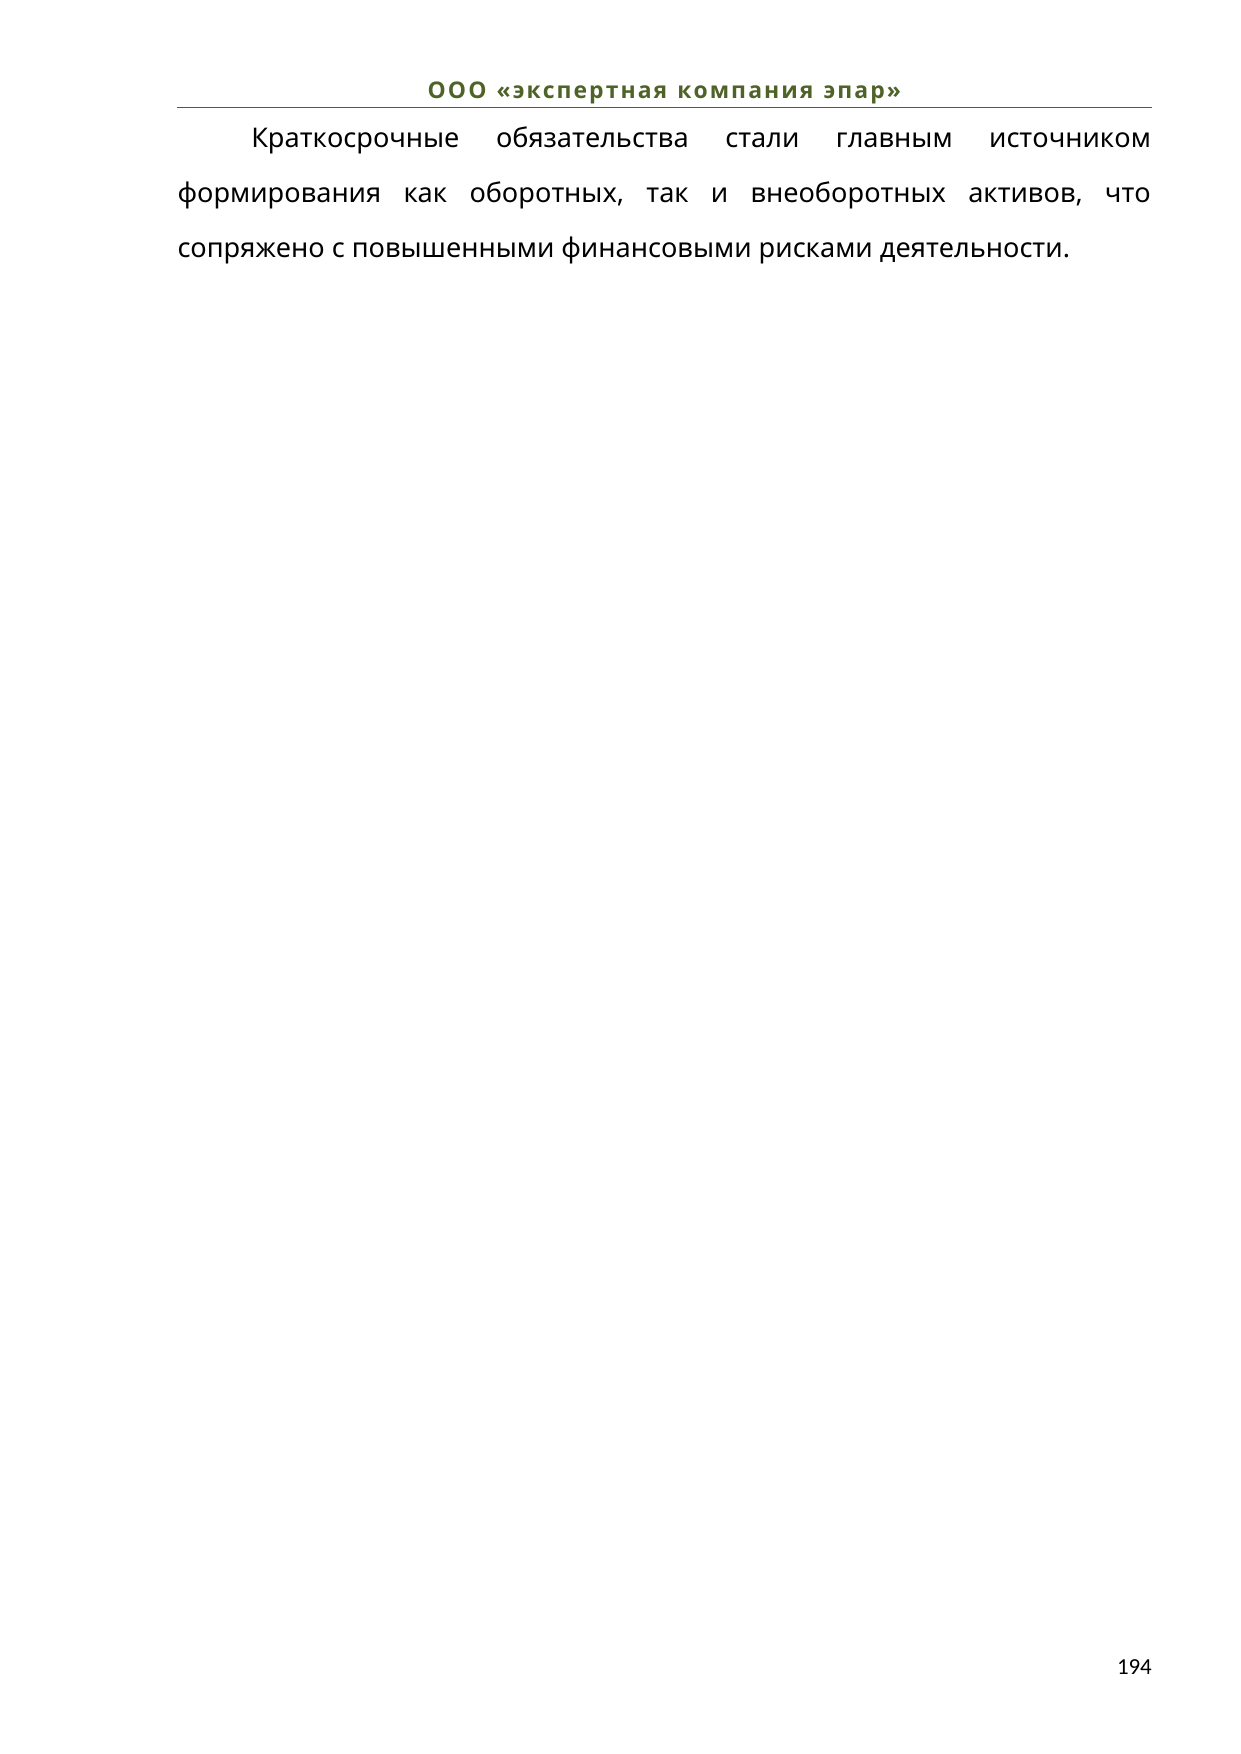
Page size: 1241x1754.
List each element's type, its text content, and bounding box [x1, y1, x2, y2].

text Краткосрочные обязательства стали главным источником формирования как оборотных, так и внеоборотных активов, что сопряжено с повышенными финансовыми рисками деятельности. [177, 118, 1152, 266]
